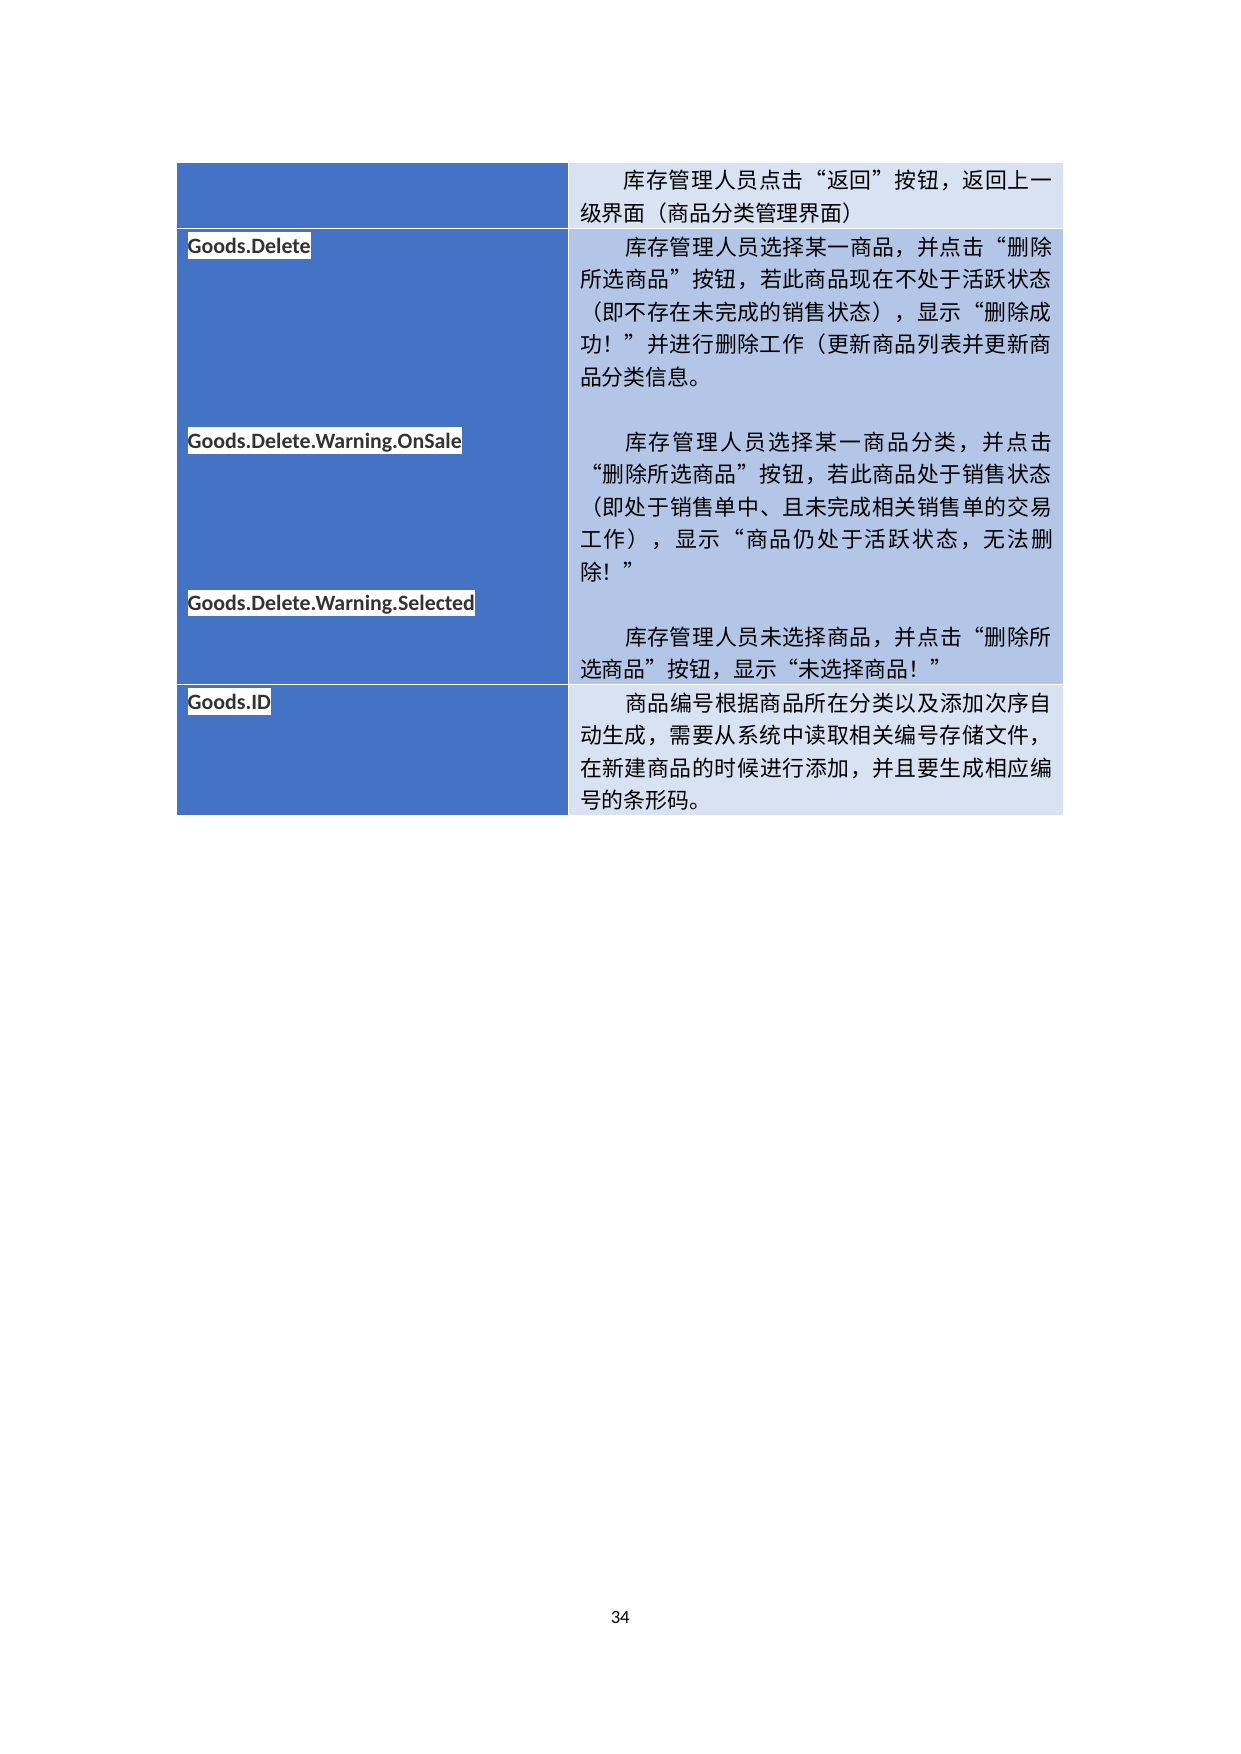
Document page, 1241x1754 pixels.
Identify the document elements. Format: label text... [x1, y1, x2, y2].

table_cell Goods.Delete Goods.Delete.Warning.OnSale Goods.Delete.Warning.Selected [177, 229, 568, 684]
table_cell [177, 163, 568, 228]
table_cell 库存管理人员选择某一商品，并点击“删除所选商品”按钮，若此商品现在不处于活跃状态（即不存在未完成的销售状态），显示“删除成功！”并进行删除工作（更新商品列表并更新商品分类信息。 库存管理人员选择某一商品分类，并点击“删除所选商品”按钮，若此商品处于销售状态（即处于销售单中、且未完成相关销售单的交易工作），显示“商品仍处于活跃状态，无法删除！” 库存管理人员未选择商品，并点击“删除所选商品”按钮，显示“未选择商品！” [569, 229, 1063, 684]
table_cell 商品编号根据商品所在分类以及添加次序自动生成，需要从系统中读取相关编号存储文件，在新建商品的时候进行添加，并且要生成相应编号的条形码。 [569, 685, 1063, 815]
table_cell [569, 163, 1063, 228]
table_cell Goods.ID [177, 685, 568, 815]
